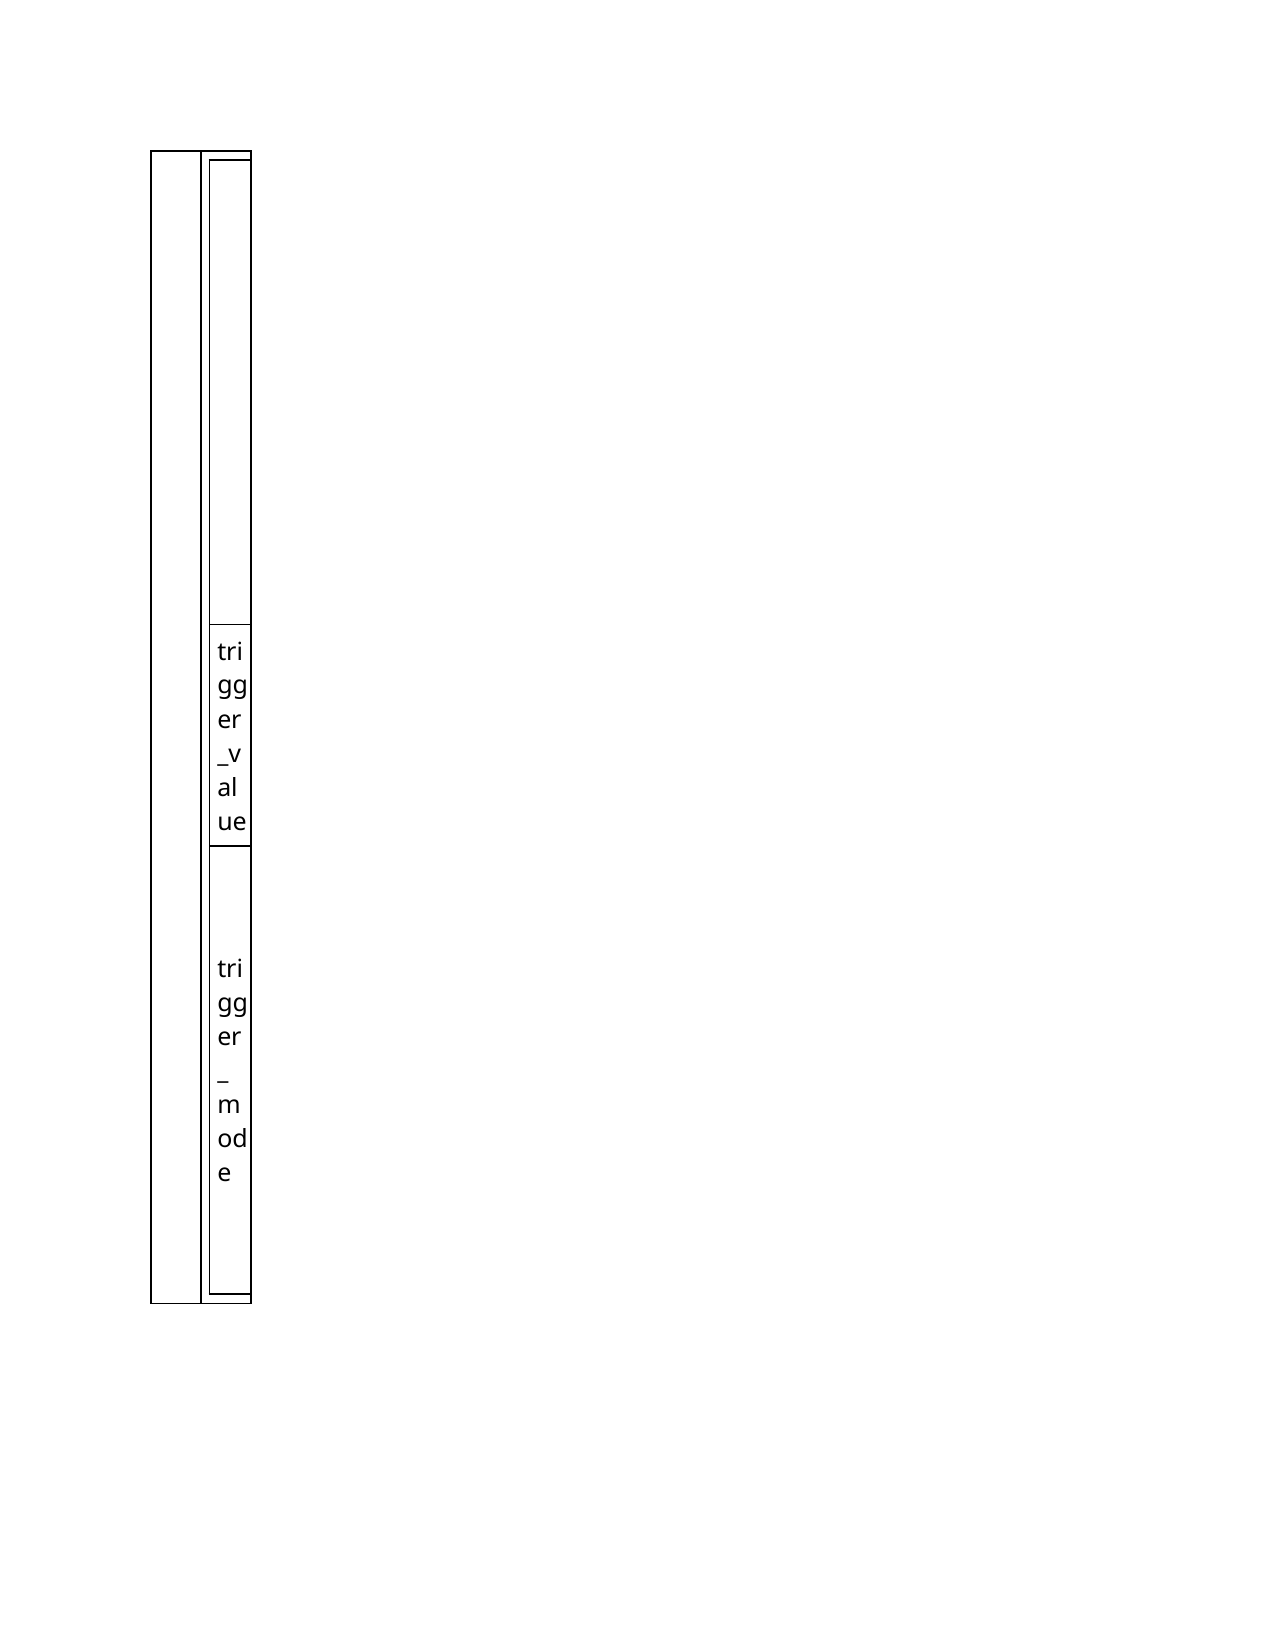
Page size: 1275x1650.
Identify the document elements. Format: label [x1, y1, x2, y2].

table_cell [202, 152, 250, 1302]
table_cell [152, 152, 200, 1302]
